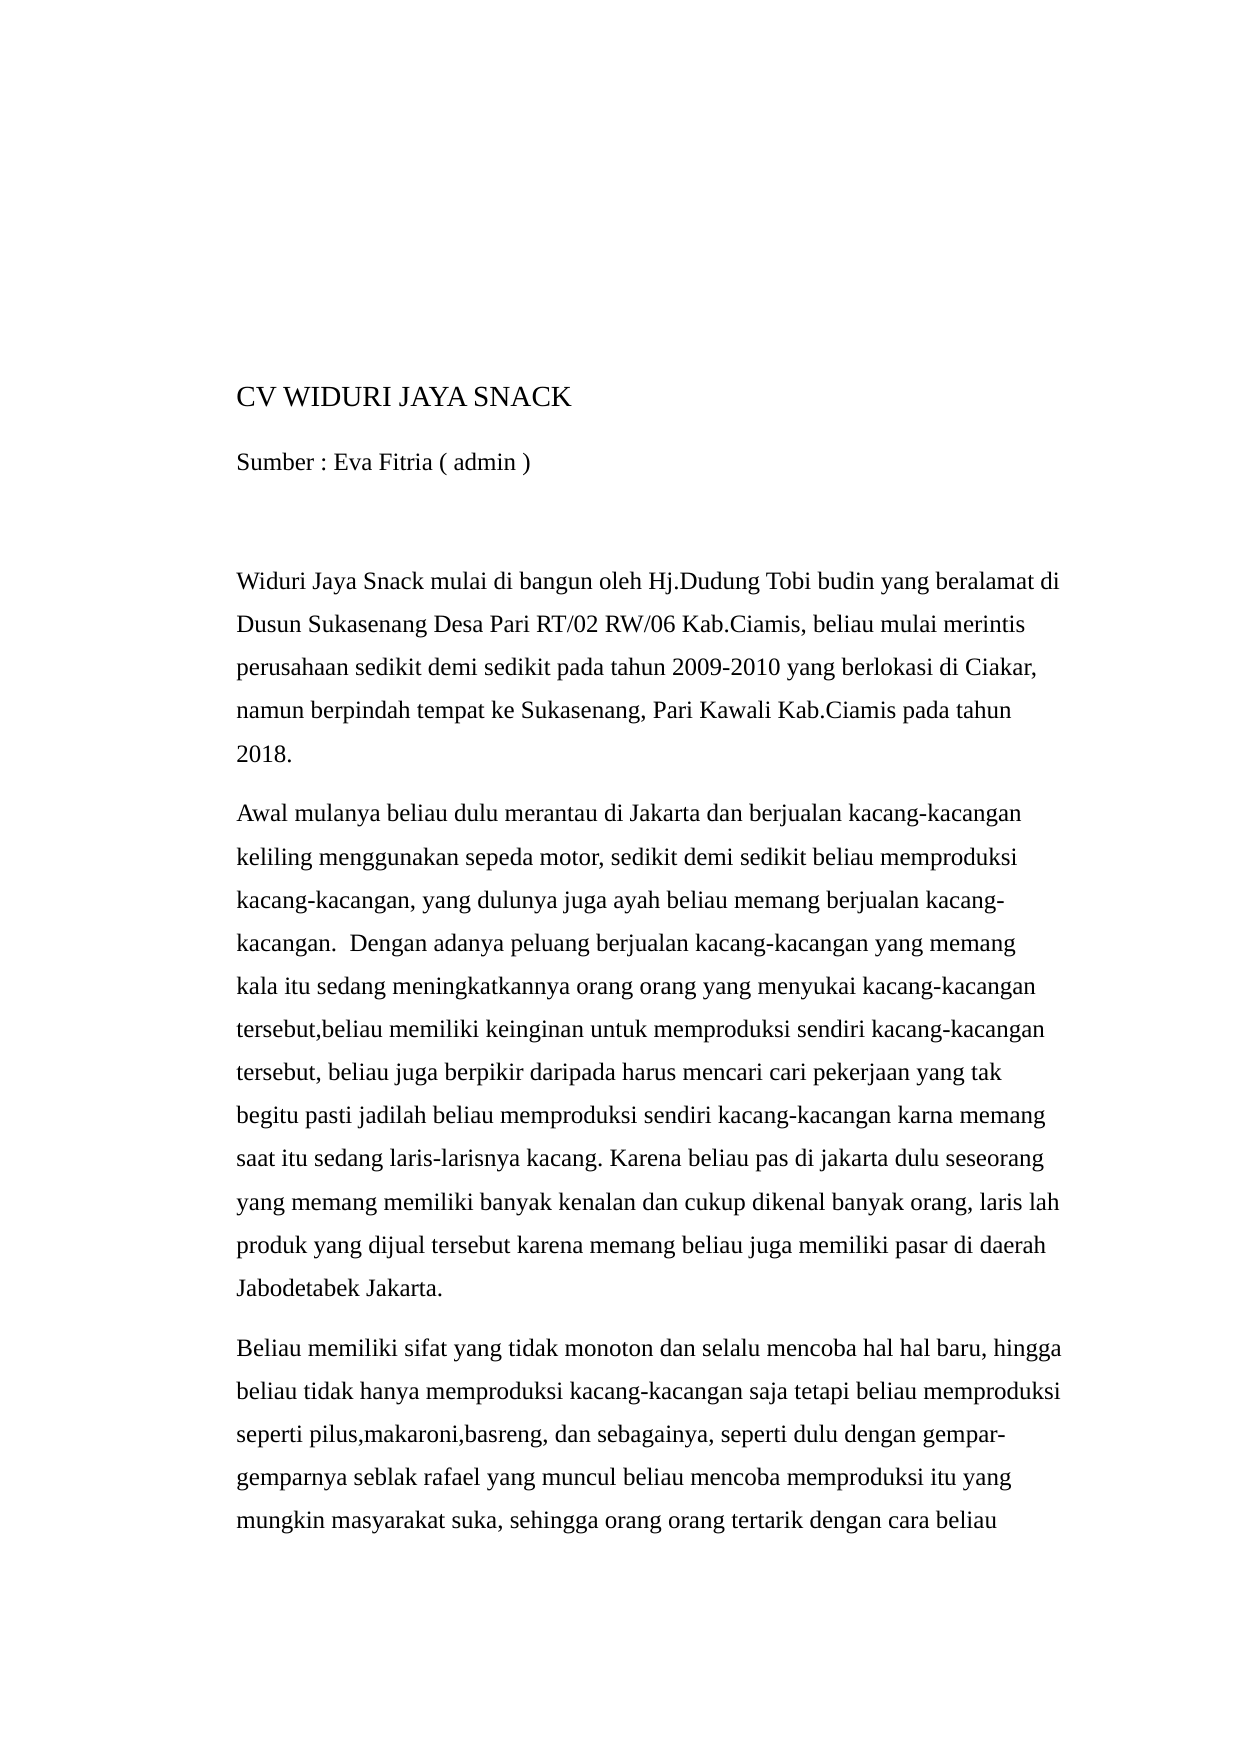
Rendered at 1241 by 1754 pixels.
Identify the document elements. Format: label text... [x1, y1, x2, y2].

text Sumber : Eva Fitria ( admin ) [236, 447, 1063, 475]
text CV WIDURI JAYA SNACK [236, 379, 1063, 413]
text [236, 1333, 1063, 1534]
text Widuri Jaya Snack mulai di bangun oleh Hj.Dudung Tobi budin yang beralamat di Dusun Sukasenang Desa Pari RT/02 RW/06 Kab.Ciamis, beliau mulai merintis perusahaan sedikit demi sedikit pada tahun 2009-2010 yang berlokasi di Ciakar, namun berpindah tempat ke Sukasenang, Pari Kawali Kab.Ciamis pada tahun 2018. [236, 566, 1063, 767]
text Awal mulanya beliau dulu merantau di Jakarta dan berjualan kacang-kacangan keliling menggunakan sepeda motor, sedikit demi sedikit beliau memproduksi kacang-kacangan, yang dulunya juga ayah beliau memang berjualan kacang-kacangan. Dengan adanya peluang berjualan kacang-kacangan yang memang kala itu sedang meningkatkannya orang orang yang menyukai kacang-kacangan tersebut,beliau memiliki keinginan untuk memproduksi sendiri kacang-kacangan tersebut, beliau juga berpikir daripada harus mencari cari pekerjaan yang tak begitu pasti jadilah beliau memproduksi sendiri kacang-kacangan karna memang saat itu sedang laris-larisnya kacang. Karena beliau pas di jakarta dulu seseorang yang memang memiliki banyak kenalan dan cukup dikenal banyak orang, laris lah produk yang dijual tersebut karena memang beliau juga memiliki pasar di daerah Jabodetabek Jakarta. [236, 798, 1063, 1302]
